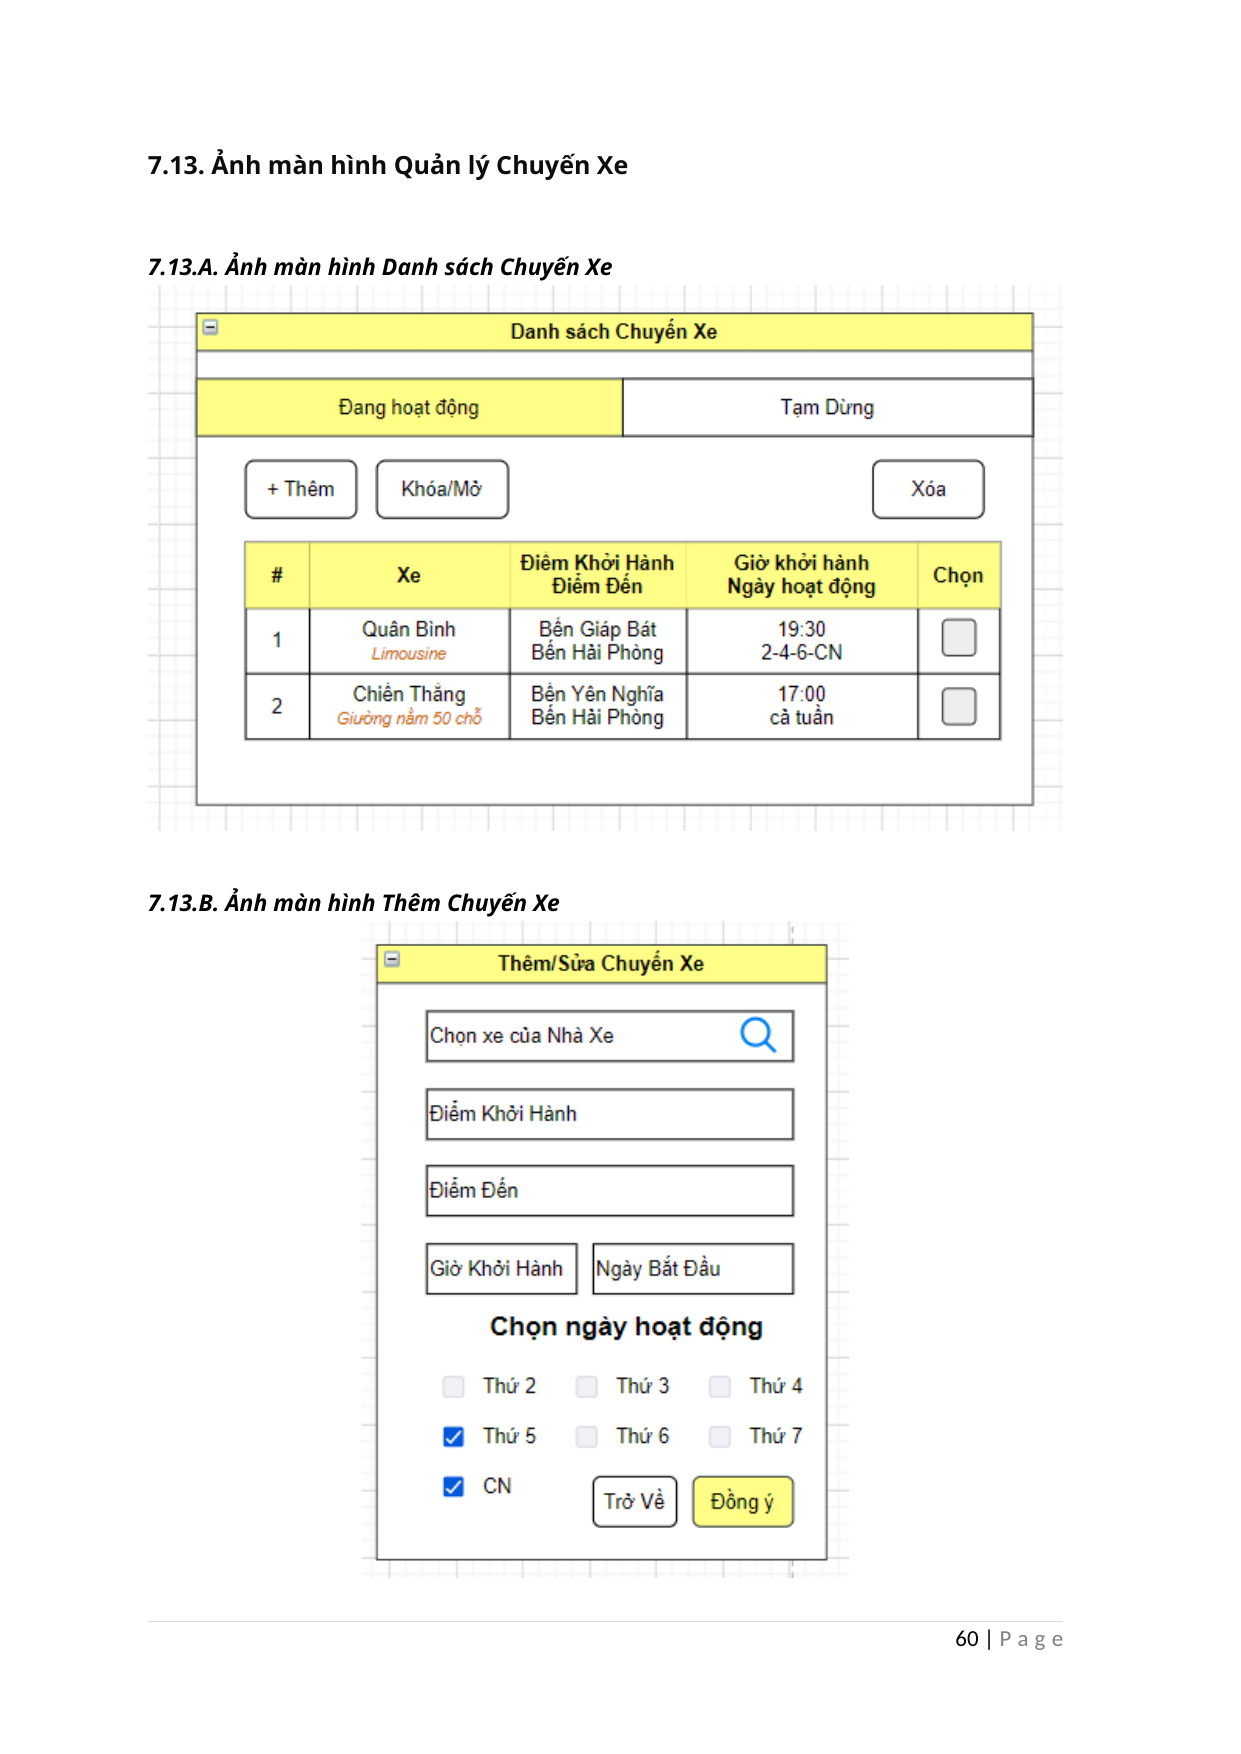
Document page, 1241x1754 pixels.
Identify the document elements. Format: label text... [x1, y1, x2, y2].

subtitle 7.13. Ảnh màn hình Quản lý Chuyến Xe [148, 148, 1063, 182]
picture [361, 921, 850, 1578]
subtitle 7.13.B. Ảnh màn hình Thêm Chuyến Xe [148, 887, 1063, 919]
picture [147, 285, 1063, 831]
subtitle 7.13.A. Ảnh màn hình Danh sách Chuyến Xe [148, 251, 1063, 283]
